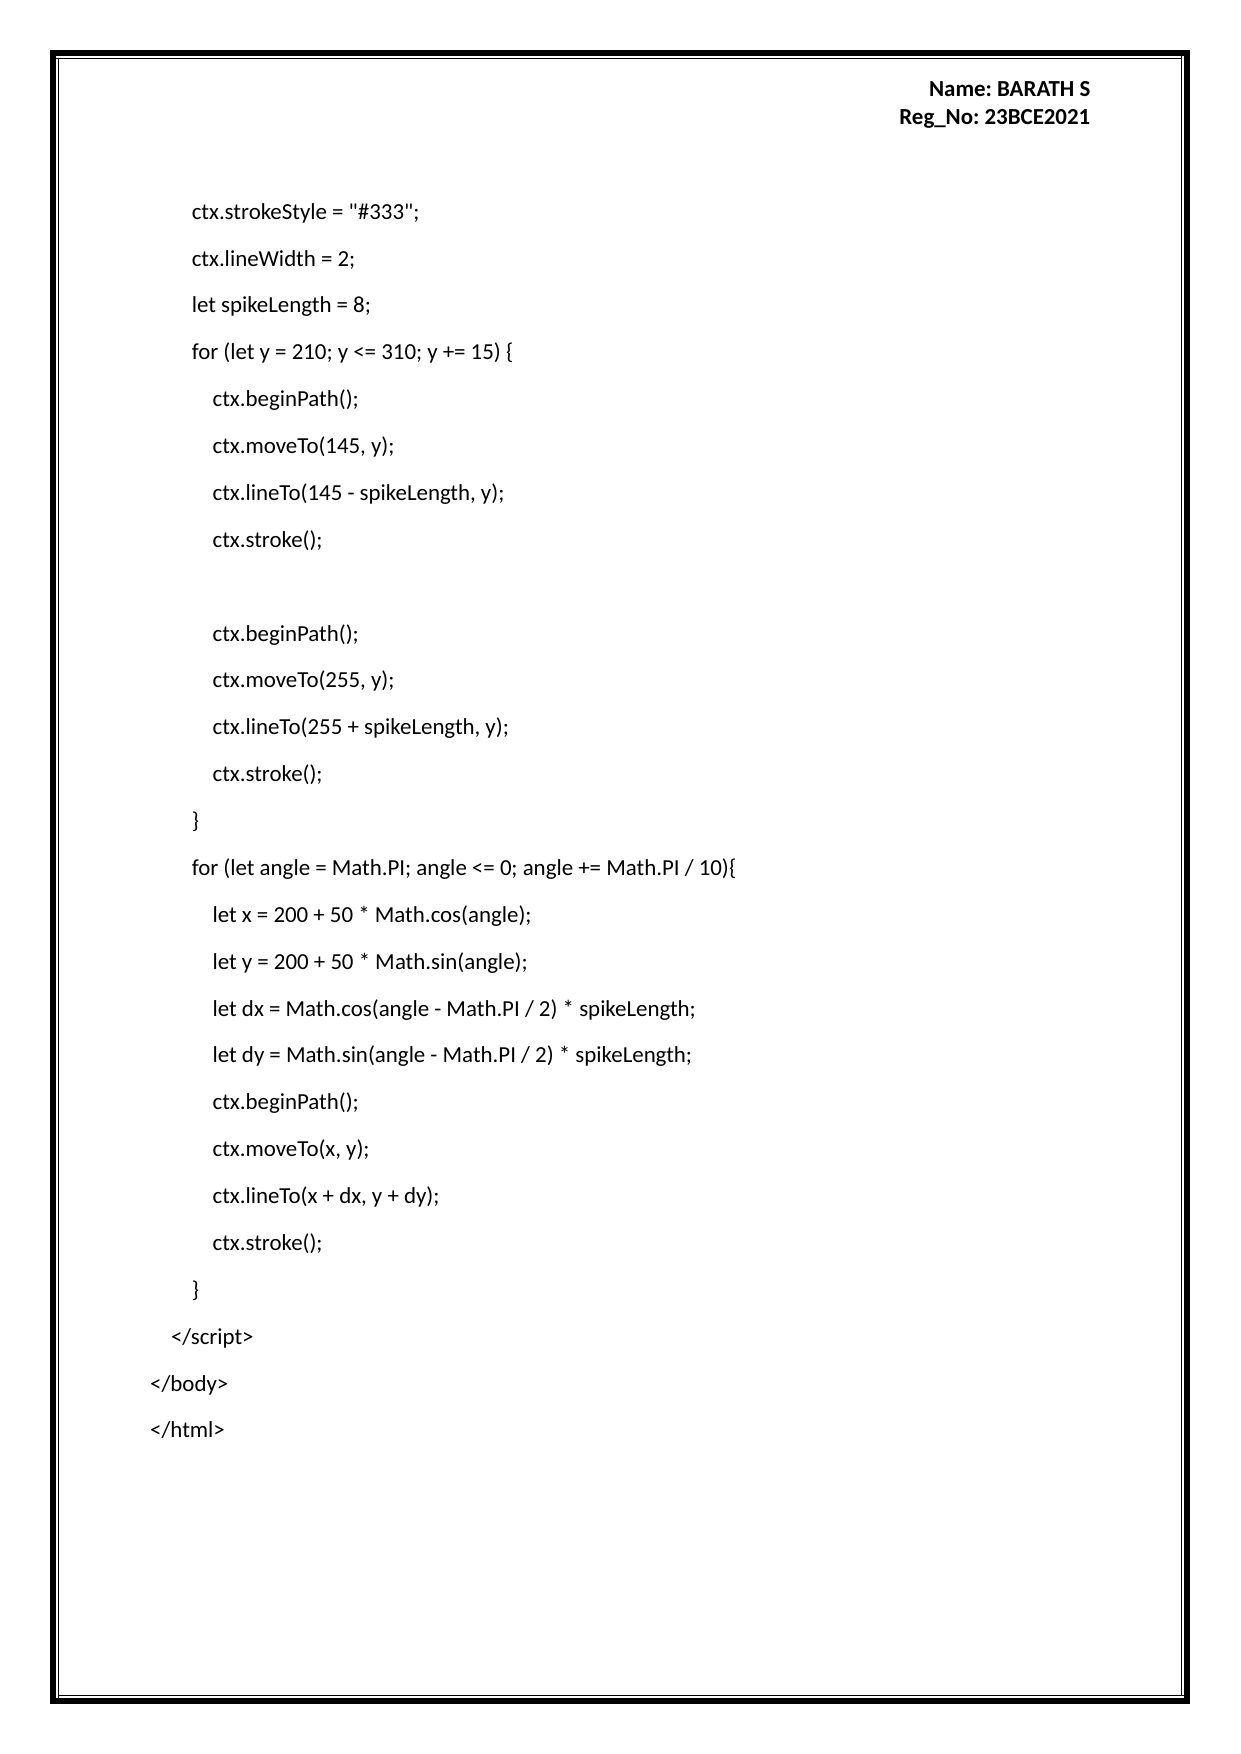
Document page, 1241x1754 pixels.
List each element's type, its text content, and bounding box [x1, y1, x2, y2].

text </body> [150, 1369, 1090, 1397]
text let dy = Math.sin(angle - Math.PI / 2) * spikeLength; [150, 1041, 1090, 1069]
text } [150, 1275, 1090, 1303]
text ctx.beginPath(); [150, 384, 1090, 412]
text ctx.strokeStyle = "#333"; [150, 197, 1090, 225]
text ctx.moveTo(255, y); [150, 666, 1090, 694]
text ctx.moveTo(145, y); [150, 431, 1090, 459]
text ctx.stroke(); [150, 1228, 1090, 1256]
text </html> [150, 1416, 1090, 1444]
text let spikeLength = 8; [150, 291, 1090, 319]
text ctx.stroke(); [150, 525, 1090, 553]
text ctx.moveTo(x, y); [150, 1134, 1090, 1162]
text } [150, 806, 1090, 834]
text ctx.lineTo(x + dx, y + dy); [150, 1181, 1090, 1209]
text </script> [150, 1322, 1090, 1350]
text ctx.lineWidth = 2; [150, 244, 1090, 272]
text ctx.beginPath(); [150, 1087, 1090, 1116]
text ctx.lineTo(255 + spikeLength, y); [150, 712, 1090, 741]
text let dx = Math.cos(angle - Math.PI / 2) * spikeLength; [150, 994, 1090, 1022]
text for (let angle = Math.PI; angle <= 0; angle += Math.PI / 10){ [150, 853, 1090, 881]
text ctx.lineTo(145 - spikeLength, y); [150, 478, 1090, 506]
text let y = 200 + 50 * Math.sin(angle); [150, 947, 1090, 975]
text ctx.stroke(); [150, 759, 1090, 787]
text let x = 200 + 50 * Math.cos(angle); [150, 900, 1090, 928]
text for (let y = 210; y <= 310; y += 15) { [150, 337, 1090, 366]
text ctx.beginPath(); [150, 619, 1090, 647]
